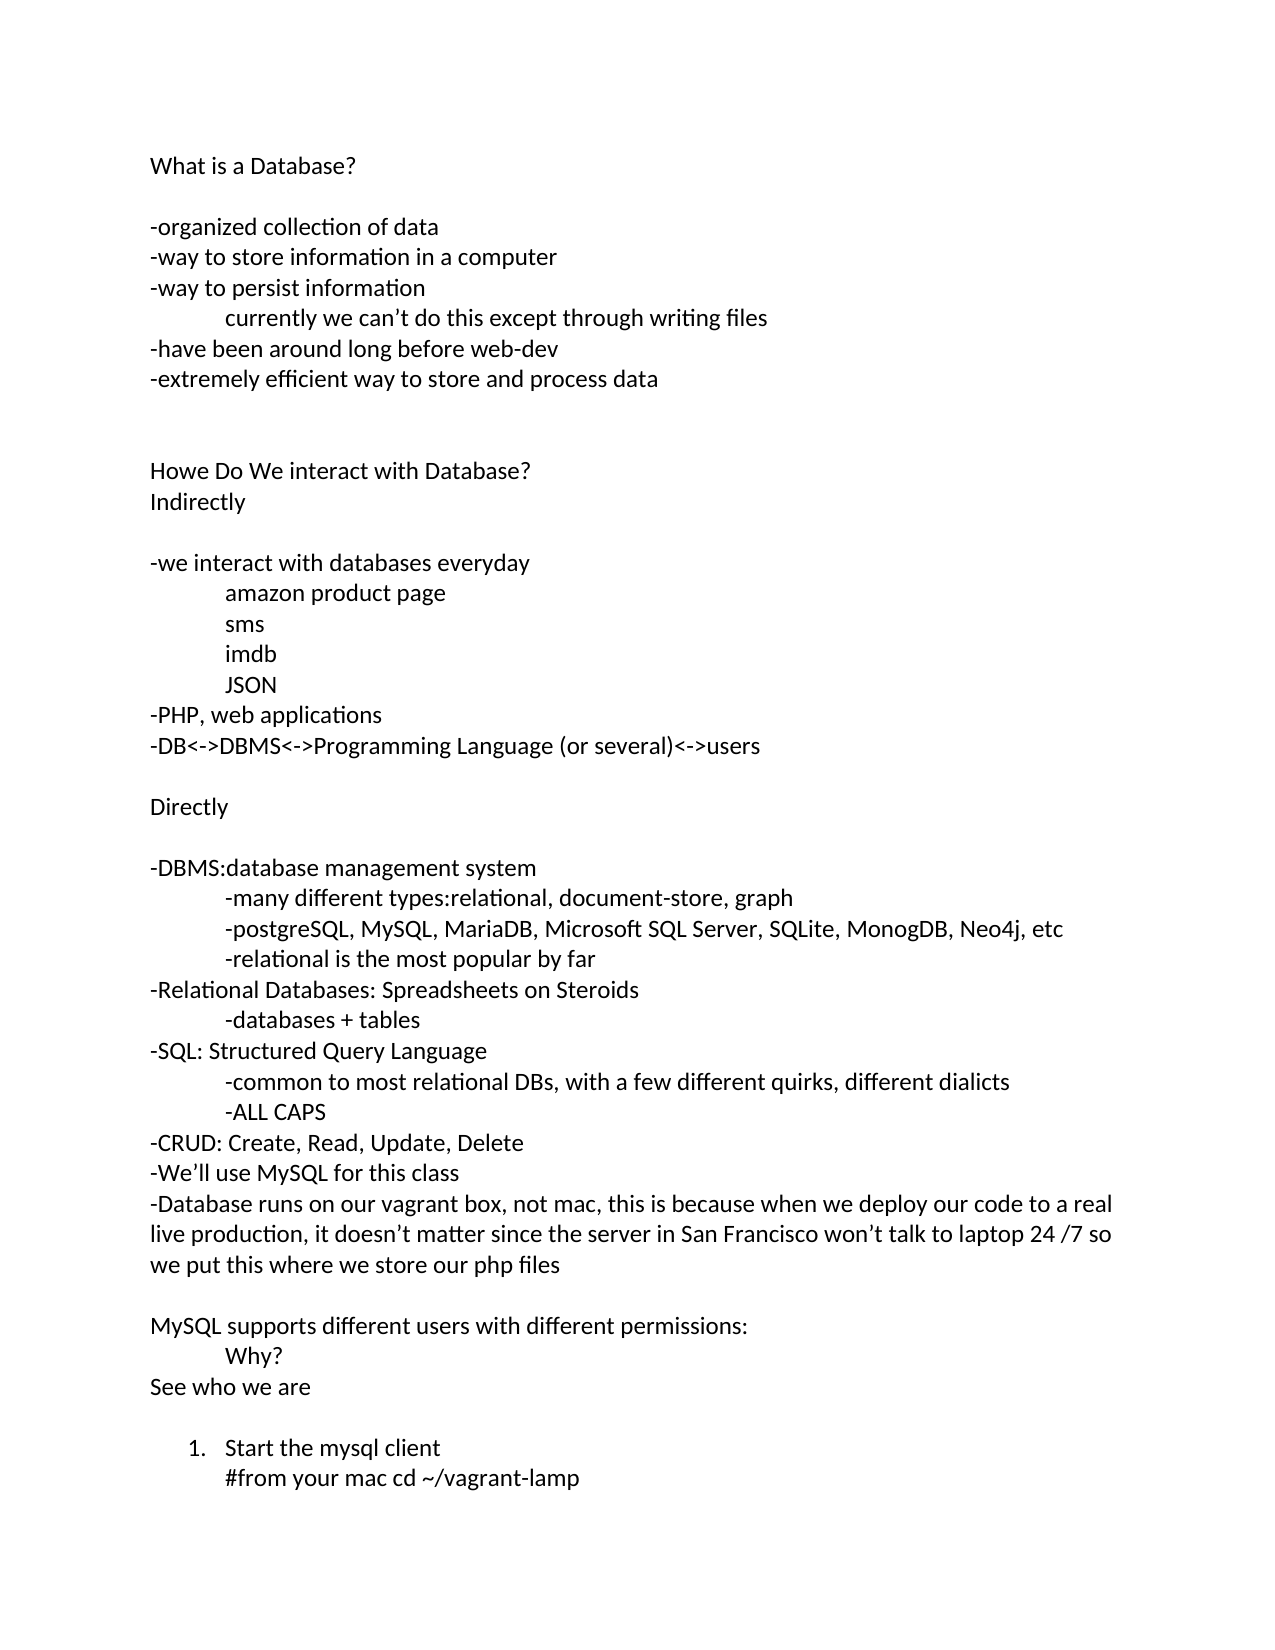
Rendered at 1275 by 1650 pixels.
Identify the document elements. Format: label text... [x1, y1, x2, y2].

text -databases + tables [150, 1004, 1125, 1035]
text imdb [150, 638, 1125, 669]
text Directly [150, 791, 1125, 821]
text MySQL supports different users with different permissions: [150, 1310, 1125, 1340]
text JSON [150, 669, 1125, 699]
text -way to persist information [150, 272, 1125, 303]
text See who we are [150, 1371, 1125, 1401]
text currently we can’t do this except through writing files [150, 303, 1125, 333]
text sms [150, 608, 1125, 638]
text -Relational Databases: Spreadsheets on Steroids [150, 974, 1125, 1004]
text Indirectly [150, 486, 1125, 516]
text -postgreSQL, MySQL, MariaDB, Microsoft SQL Server, SQLite, MonogDB, Neo4j, etc [150, 913, 1125, 943]
text amazon product page [150, 577, 1125, 608]
text -extremely efficient way to store and process data [150, 364, 1125, 394]
text What is a Database? [150, 150, 1125, 181]
text -many different types:relational, document-store, graph [150, 882, 1125, 913]
text -Database runs on our vagrant box, not mac, this is because when we deploy our code to a real live production, it doesn’t matter since the server in San Francisco won’t talk to laptop 24 /7 so we put this where we store our php files [150, 1188, 1125, 1279]
text -CRUD: Create, Read, Update, Delete [150, 1127, 1125, 1157]
text -way to store information in a computer [150, 242, 1125, 272]
text -DB<->DBMS<->Programming Language (or several)<->users [150, 730, 1125, 760]
text -organized collection of data [150, 211, 1125, 242]
text -ALL CAPS [150, 1096, 1125, 1127]
text -have been around long before web-dev [150, 333, 1125, 364]
text Why? [150, 1340, 1125, 1371]
text -SQL: Structured Query Language [150, 1035, 1125, 1066]
text -We’ll use MySQL for this class [150, 1157, 1125, 1188]
text -common to most relational DBs, with a few different quirks, different dialicts [150, 1066, 1125, 1096]
text -DBMS:database management system [150, 852, 1125, 882]
text Howe Do We interact with Database? [150, 455, 1125, 486]
list #from your mac cd ~/vagrant-lamp [225, 1462, 1125, 1493]
text -we interact with databases everyday [150, 547, 1125, 577]
list Start the mysql client [187, 1432, 1125, 1462]
text -PHP, web applications [150, 699, 1125, 730]
text -relational is the most popular by far [150, 943, 1125, 974]
